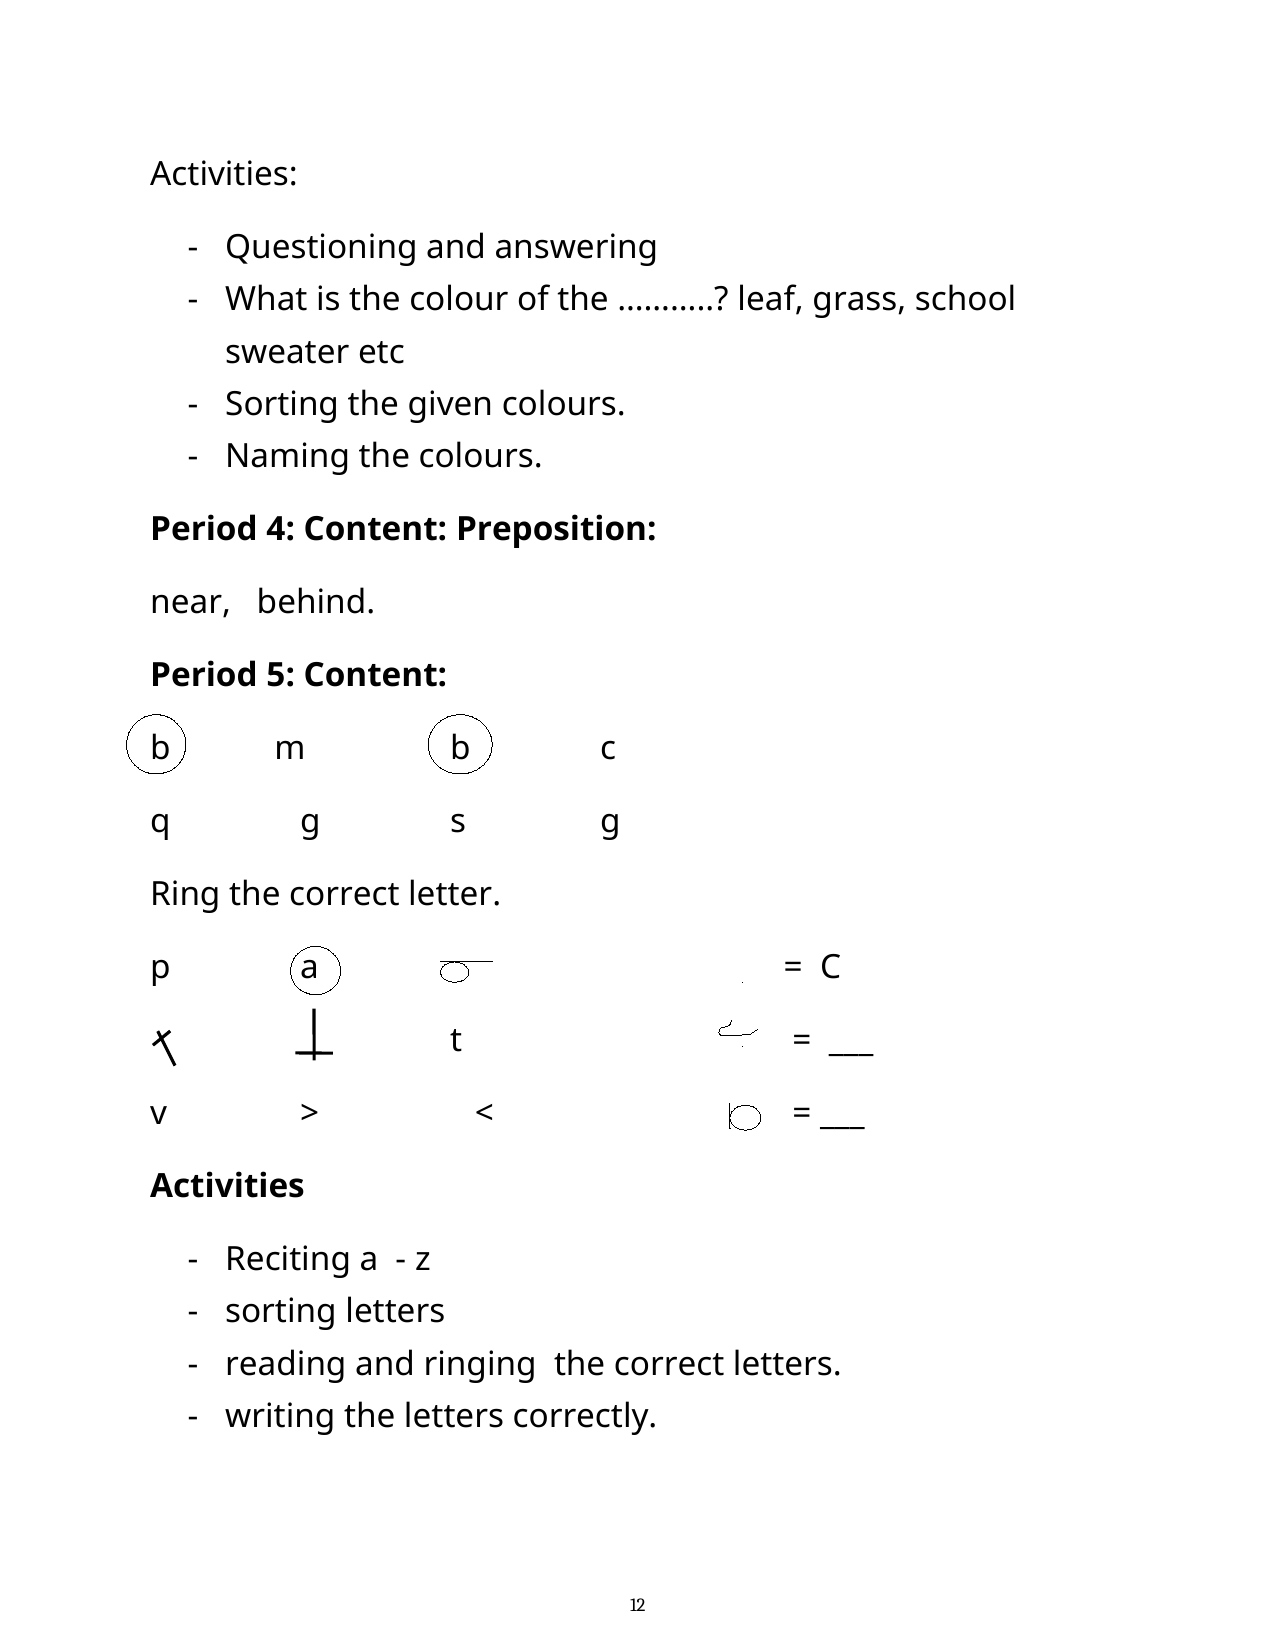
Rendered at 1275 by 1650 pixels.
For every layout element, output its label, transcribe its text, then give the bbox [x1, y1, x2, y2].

text b m b c [150, 724, 1125, 769]
text near, behind. [150, 578, 1125, 623]
text Period 4: Content: Preposition: [150, 505, 1125, 550]
text Activities: [150, 150, 1125, 195]
text v > < = ___ [150, 1089, 1125, 1134]
text t = ___ [316, 1016, 1125, 1061]
text p a = C [150, 943, 1125, 988]
list Questioning and answering [187, 223, 1125, 268]
list sorting letters [187, 1287, 1125, 1333]
list writing the letters correctly. [187, 1392, 1125, 1437]
list Naming the colours. [187, 432, 1125, 477]
list What is the colour of the ………..? leaf, grass, school sweater etc [187, 275, 1125, 373]
text Period 5: Content: [150, 651, 1125, 696]
text q g s g [150, 797, 1125, 842]
list Sorting the given colours. [187, 379, 1125, 425]
text Ring the correct letter. [150, 870, 1125, 915]
text Activities [150, 1162, 1125, 1207]
list Reciting a - z [187, 1235, 1125, 1280]
text t = ___ [150, 1016, 312, 1061]
list reading and ringing the correct letters. [187, 1339, 1125, 1385]
